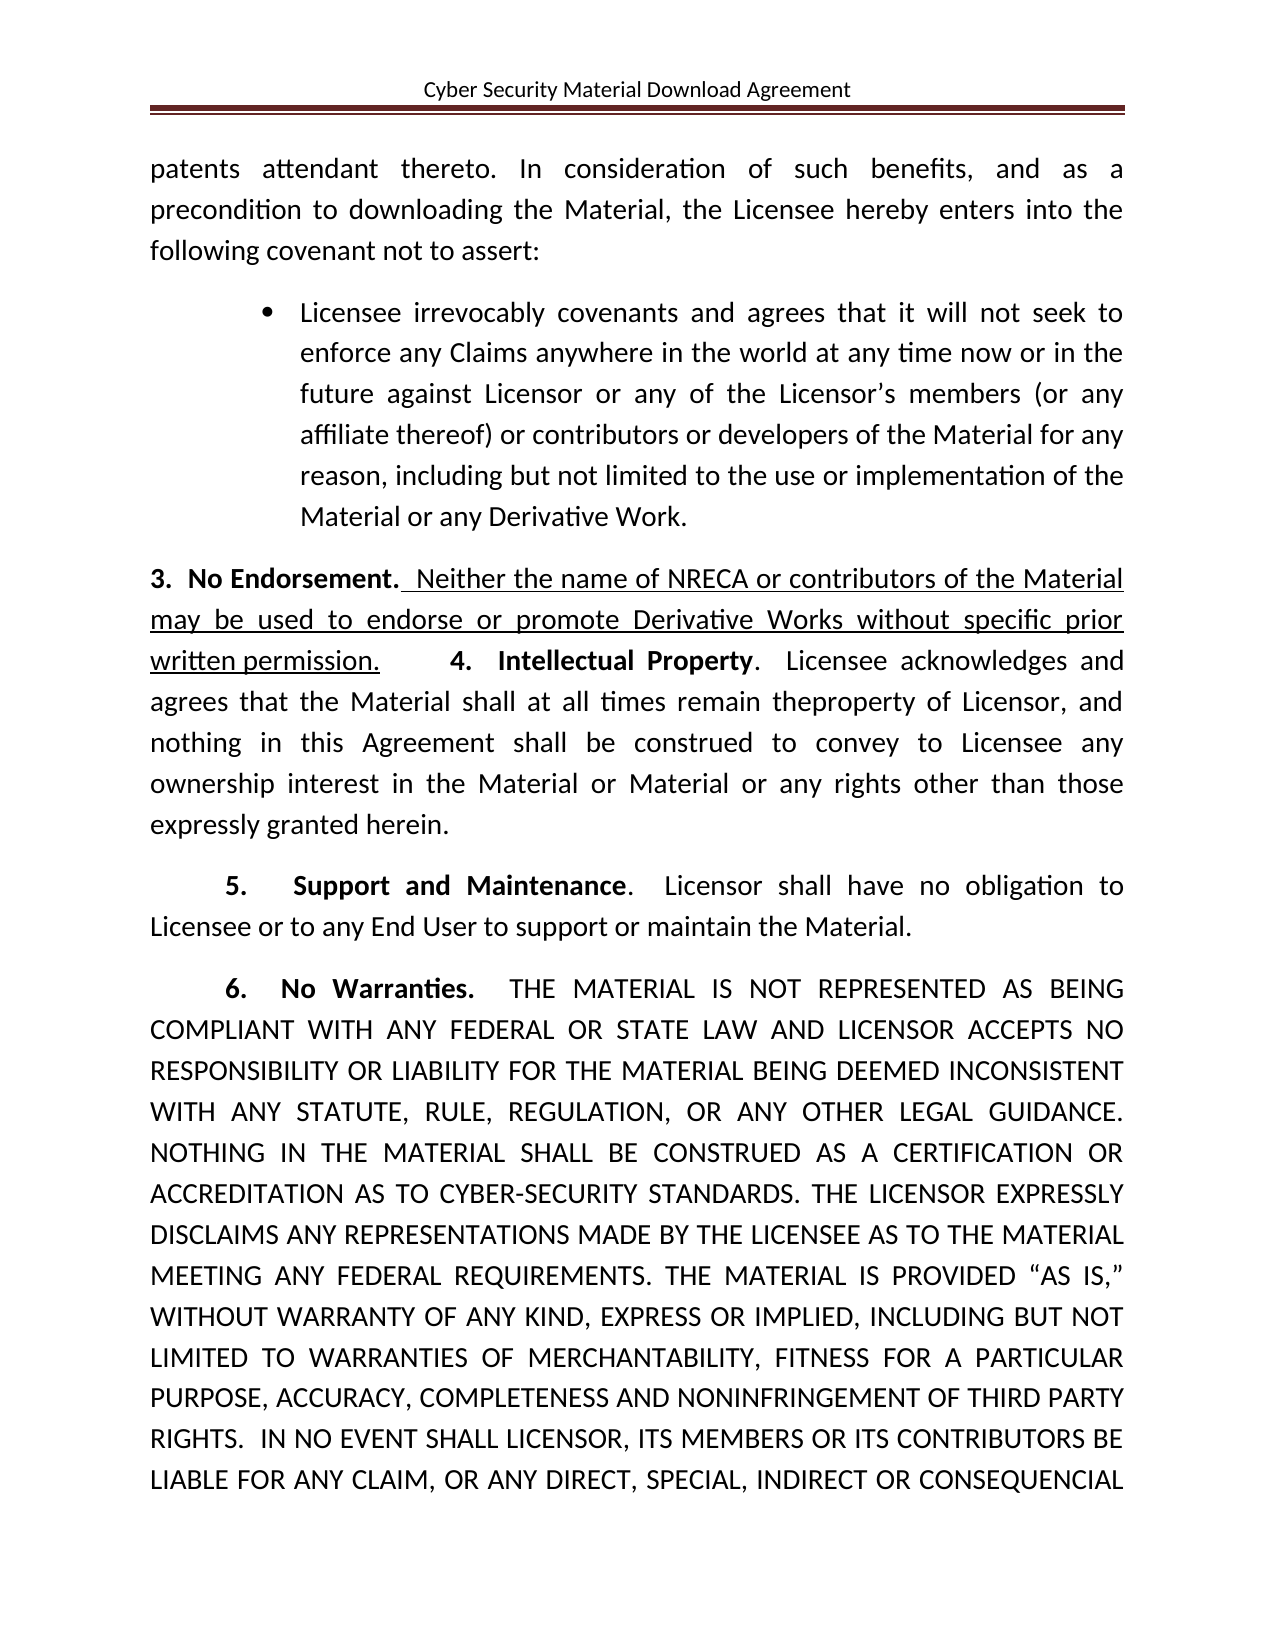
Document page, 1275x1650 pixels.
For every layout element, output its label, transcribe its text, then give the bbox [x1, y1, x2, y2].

text 5. Support and Maintenance. Licensor shall have no obligation to Licensee or to any End User to support or maintain the Material. [150, 867, 1125, 944]
text 3. No Endorsement. Neither the name of NRECA or contributors of the Material may be used to endorse or promote Derivative Works without specific prior written permission. 4. Intellectual Property. Licensee acknowledges and agrees that the Material shall at all times remain theproperty of Licensor, and nothing in this Agreement shall be construed to convey to Licensee any ownership interest in the Material or Material or any rights other than those expressly granted herein. [150, 560, 1125, 841]
list Licensee irrevocably covenants and agrees that it will not seek to enforce any Claims anywhere in the world at any time now or in the future against Licensor or any of the Licensor’s members (or any affiliate thereof) or contributors or developers of the Material for any reason, including but not limited to the use or implementation of the Material or any Derivative Work. [262, 294, 1125, 534]
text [150, 150, 1125, 267]
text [150, 970, 1125, 1497]
